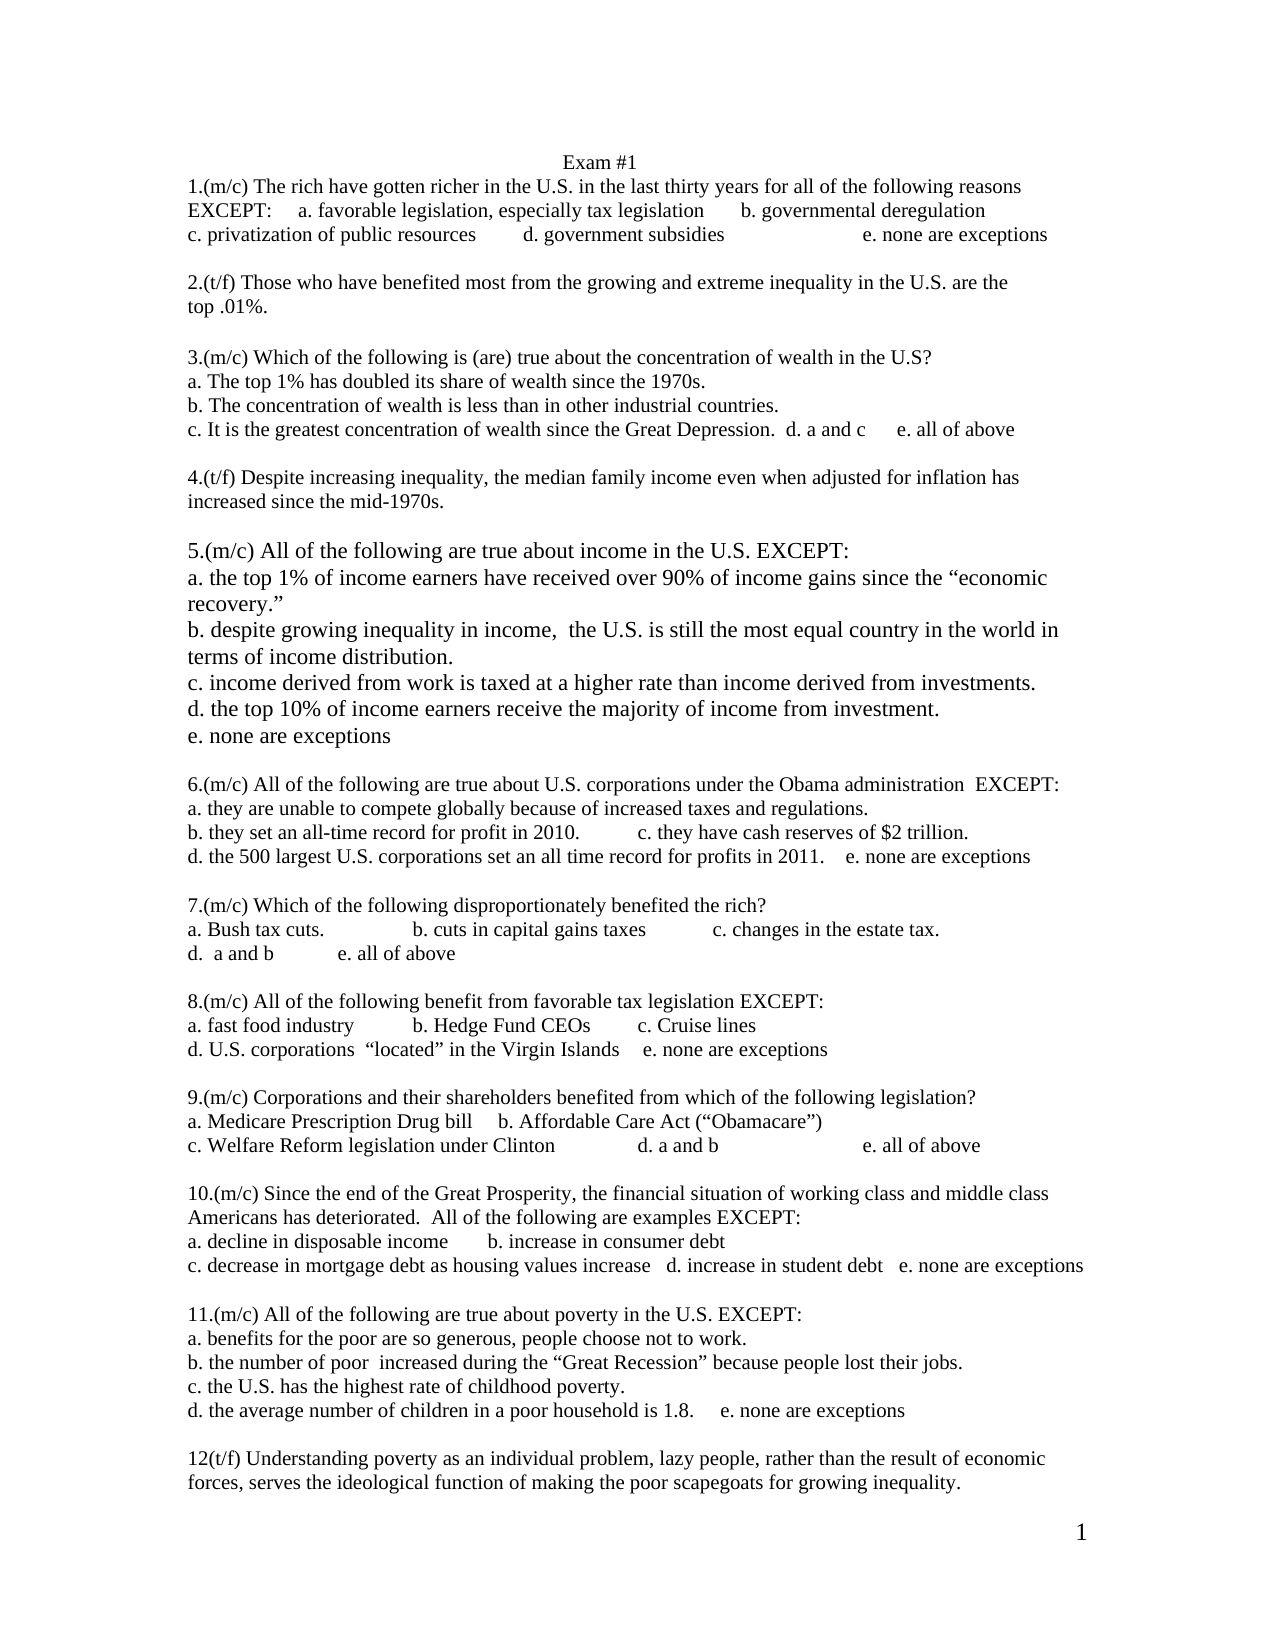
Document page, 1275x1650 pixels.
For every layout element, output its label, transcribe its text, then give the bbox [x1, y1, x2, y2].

text 3.(m/c) Which of the following is (are) true about the concentration of wealth in the U.S? [187, 345, 1087, 369]
text a. decline in disposable income b. increase in consumer debt [187, 1229, 1087, 1253]
text a. the top 1% of income earners have received over 90% of income gains since the “economic recovery.” [187, 564, 1087, 616]
text 11.(m/c) All of the following are true about poverty in the U.S. EXCEPT: [187, 1302, 1087, 1326]
text d. the top 10% of income earners receive the majority of income from investment. [187, 695, 1087, 722]
text d. corporations “located” in the e. none are exceptions [187, 1037, 1087, 1061]
text c. Welfare Reform legislation under Clinton d. a and b e. all of above [187, 1133, 1087, 1157]
text a. Medicare Prescription Drug bill b. Affordable Care Act (“Obamacare”) [187, 1109, 1087, 1133]
text a. Bush tax cuts. b. cuts in capital gains taxes c. changes in the estate tax. [187, 917, 1087, 941]
text b. the number of poor increased during the “Great Recession” because people lost their jobs. [187, 1350, 1087, 1374]
text c. privatization of public resources d. government subsidies e. none are exceptions [187, 222, 1087, 246]
text Exam #1 [187, 150, 1087, 174]
text b. they set an all-time record for profit in 2010. c. they have cash reserves of $2 trillion. [187, 820, 1087, 844]
text b. despite growing inequality in income, the U.S. is still the most equal country in the world in terms of income distribution. [187, 616, 1087, 669]
text 2.(t/f) Those who have benefited most from the growing and extreme inequality in the U.S. are the top .01%. [187, 270, 1087, 318]
text 4.(t/f) Despite increasing inequality, the median family income even when adjusted for inflation has increased since the mid-1970s. [187, 465, 1087, 513]
text c. the has the highest rate of childhood poverty. [187, 1374, 1087, 1398]
text 6.(m/c) All of the following are true about corporations under the Obama administration EXCEPT: [187, 772, 1087, 796]
text 8.(m/c) All of the following benefit from favorable tax legislation EXCEPT: [187, 989, 1087, 1013]
text c. decrease in mortgage debt as housing values increase d. increase in student debt e. none are exceptions [187, 1253, 1087, 1277]
text 7.(m/c) Which of the following disproportionately benefited the rich? [187, 892, 1087, 917]
text c. income derived from work is taxed at a higher rate than income derived from investments. [187, 669, 1087, 695]
text a. fast food industry b. Hedge Fund CEOs c. Cruise lines [187, 1013, 1087, 1037]
text 9.(m/c) Corporations and their shareholders benefited from which of the following legislation? [187, 1085, 1087, 1109]
text c. It is the greatest concentration of wealth since the Great Depression. d. a and c e. all of above [187, 417, 1087, 441]
text 5.(m/c) All of the following are true about income in the U.S. EXCEPT: [187, 537, 1087, 564]
text 1.(m/c) The rich have gotten richer in the U.S. in the last thirty years for all of the following reasons EXCEPT: a. favorable legislation, especially tax legislation b. governmental deregulation [187, 174, 1087, 222]
text d. the 500 largest U.S. corporations set an all time record for profits in 2011. e. none are exceptions [187, 844, 1087, 868]
text a. they are unable to compete globally because of increased taxes and regulations. [187, 796, 1087, 820]
text d. a and b e. all of above [187, 941, 1087, 965]
text a. benefits for the poor are so generous, people choose not to work. [187, 1326, 1087, 1350]
text 12(t/f) Understanding poverty as an individual problem, lazy people, rather than the result of economic forces, serves the ideological function of making the poor scapegoats for growing inequality. [187, 1446, 1087, 1494]
text d. the average number of children in a poor household is 1.8. e. none are exceptions [187, 1398, 1087, 1422]
text a. The top 1% has doubled its share of wealth since the 1970s. [187, 369, 1087, 393]
text 10.(m/c) Since the end of the Great Prosperity, the financial situation of working class and middle class Americans has deteriorated. All of the following are examples EXCEPT: [187, 1181, 1087, 1229]
text b. The concentration of wealth is less than in other industrial countries. [187, 393, 1087, 417]
text e. none are exceptions [187, 722, 1087, 748]
